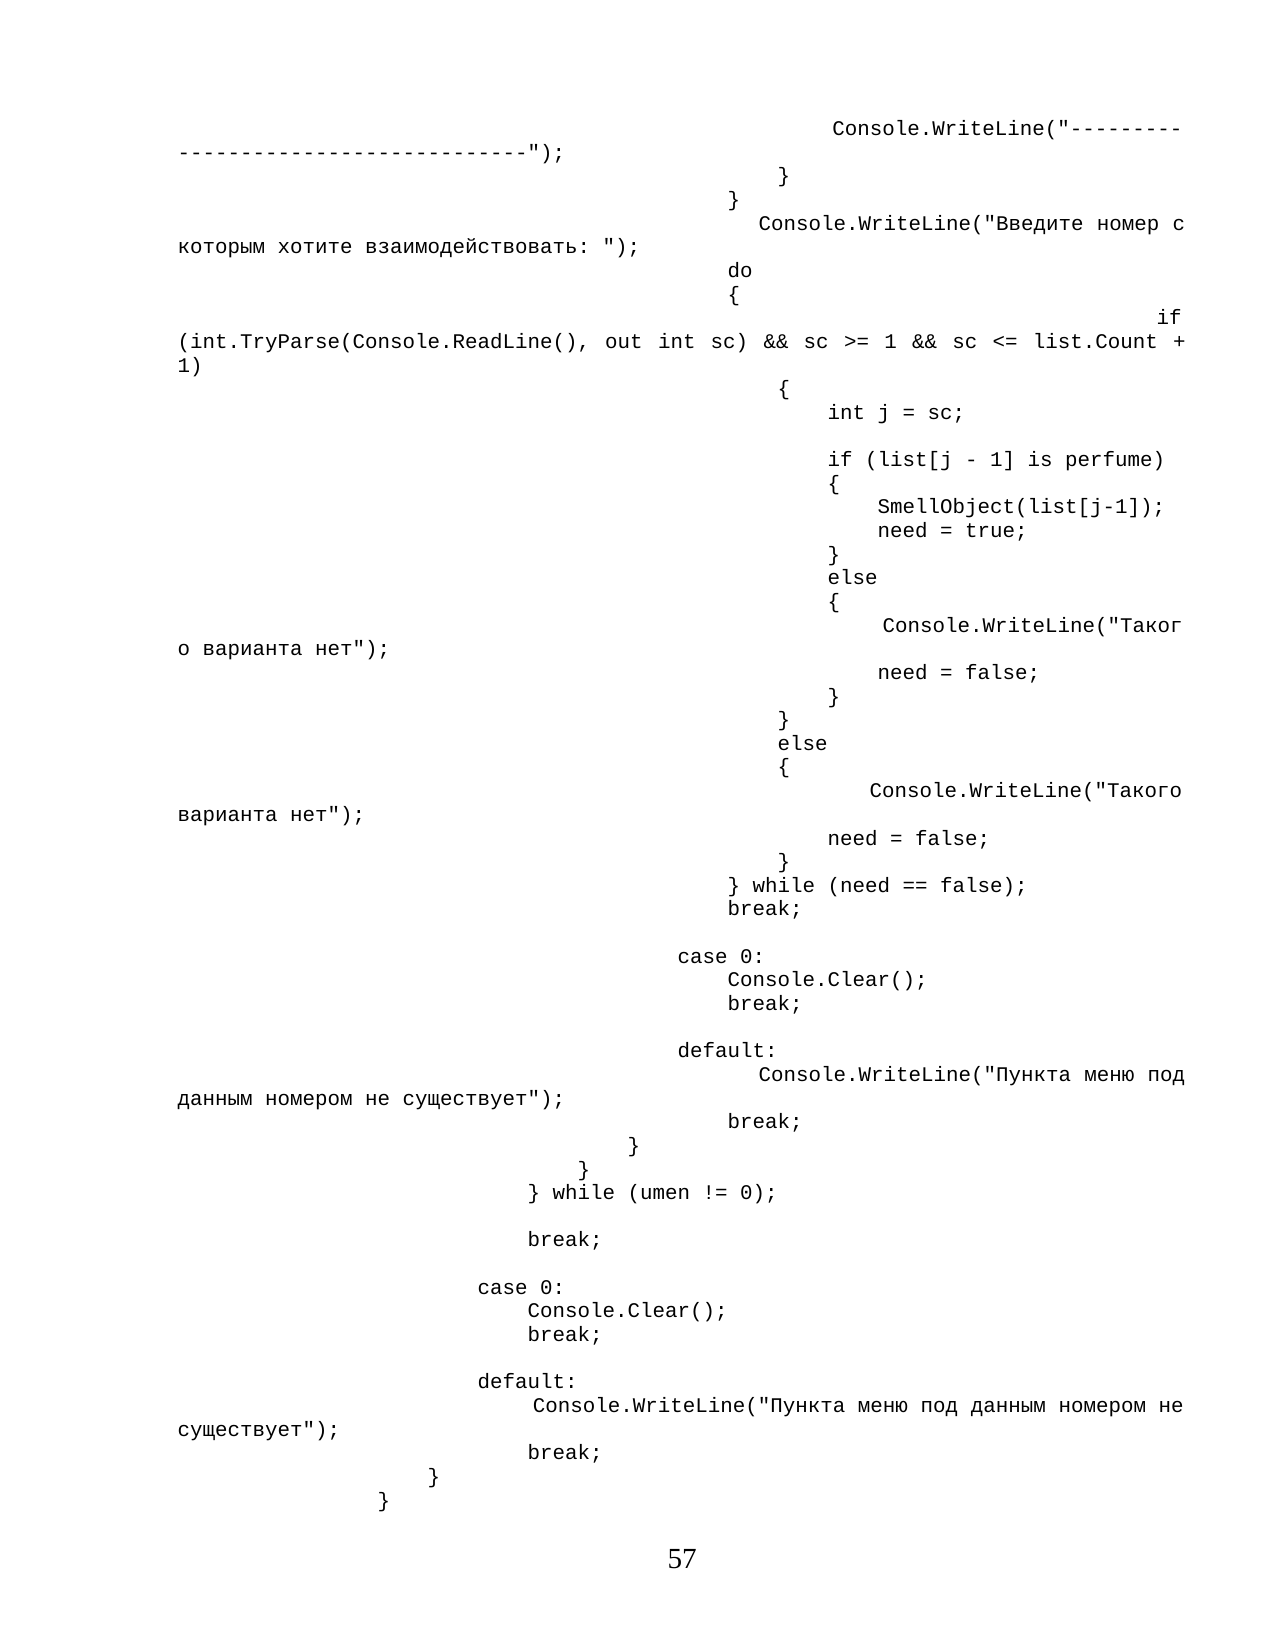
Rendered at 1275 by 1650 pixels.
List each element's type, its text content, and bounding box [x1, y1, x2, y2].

text } [177, 544, 1186, 567]
text break; [177, 993, 1186, 1017]
text break; [177, 1442, 1186, 1466]
text } [177, 1158, 1186, 1182]
text } [177, 1466, 1186, 1489]
text } [177, 1135, 1186, 1158]
text break; [177, 1229, 1186, 1253]
text { [177, 378, 1186, 402]
text Console.Clear(); [177, 1300, 1186, 1324]
text case 0: [177, 1277, 1186, 1300]
text { [177, 591, 1186, 615]
text SmellObject(list[j-1]); [177, 496, 1186, 520]
text Console.WriteLine("Пункта меню под данным номером не существует"); [177, 1064, 1186, 1111]
text } [177, 189, 1186, 213]
text default: [177, 1371, 1186, 1395]
text } [177, 686, 1186, 709]
text default: [177, 1040, 1186, 1064]
text } while (need == false); [177, 875, 1186, 898]
text } [177, 851, 1186, 875]
text } while (umen != 0); [177, 1182, 1186, 1206]
text need = false; [177, 827, 1186, 851]
text break; [177, 898, 1186, 922]
text need = true; [177, 520, 1186, 544]
text } [177, 709, 1186, 733]
text need = false; [177, 662, 1186, 686]
text { [177, 757, 1186, 780]
text do [177, 260, 1186, 284]
text } [177, 165, 1186, 189]
text Console.Clear(); [177, 969, 1186, 993]
text Console.WriteLine("Введите номер с которым хотите взаимодействовать: "); [177, 213, 1186, 260]
text break; [177, 1324, 1186, 1348]
text Console.WriteLine("Пункта меню под данным номером не существует"); [177, 1395, 1186, 1442]
text int j = sc; [177, 402, 1186, 426]
text break; [177, 1111, 1186, 1135]
text case 0: [177, 946, 1186, 969]
text Console.WriteLine("Такого варианта нет"); [177, 780, 1186, 827]
text if (int.TryParse(Console.ReadLine(), out int sc) && sc >= 1 && sc <= list.Count + 1) [177, 307, 1186, 378]
text { [177, 473, 1186, 496]
text { [177, 284, 1186, 307]
text } [177, 1489, 1186, 1513]
text Console.WriteLine("Такого варианта нет"); [177, 615, 1186, 662]
text else [177, 733, 1186, 757]
text else [177, 567, 1186, 591]
text Console.WriteLine("-------------------------------------"); [177, 118, 1186, 165]
text if (list[j - 1] is perfume) [177, 449, 1186, 473]
